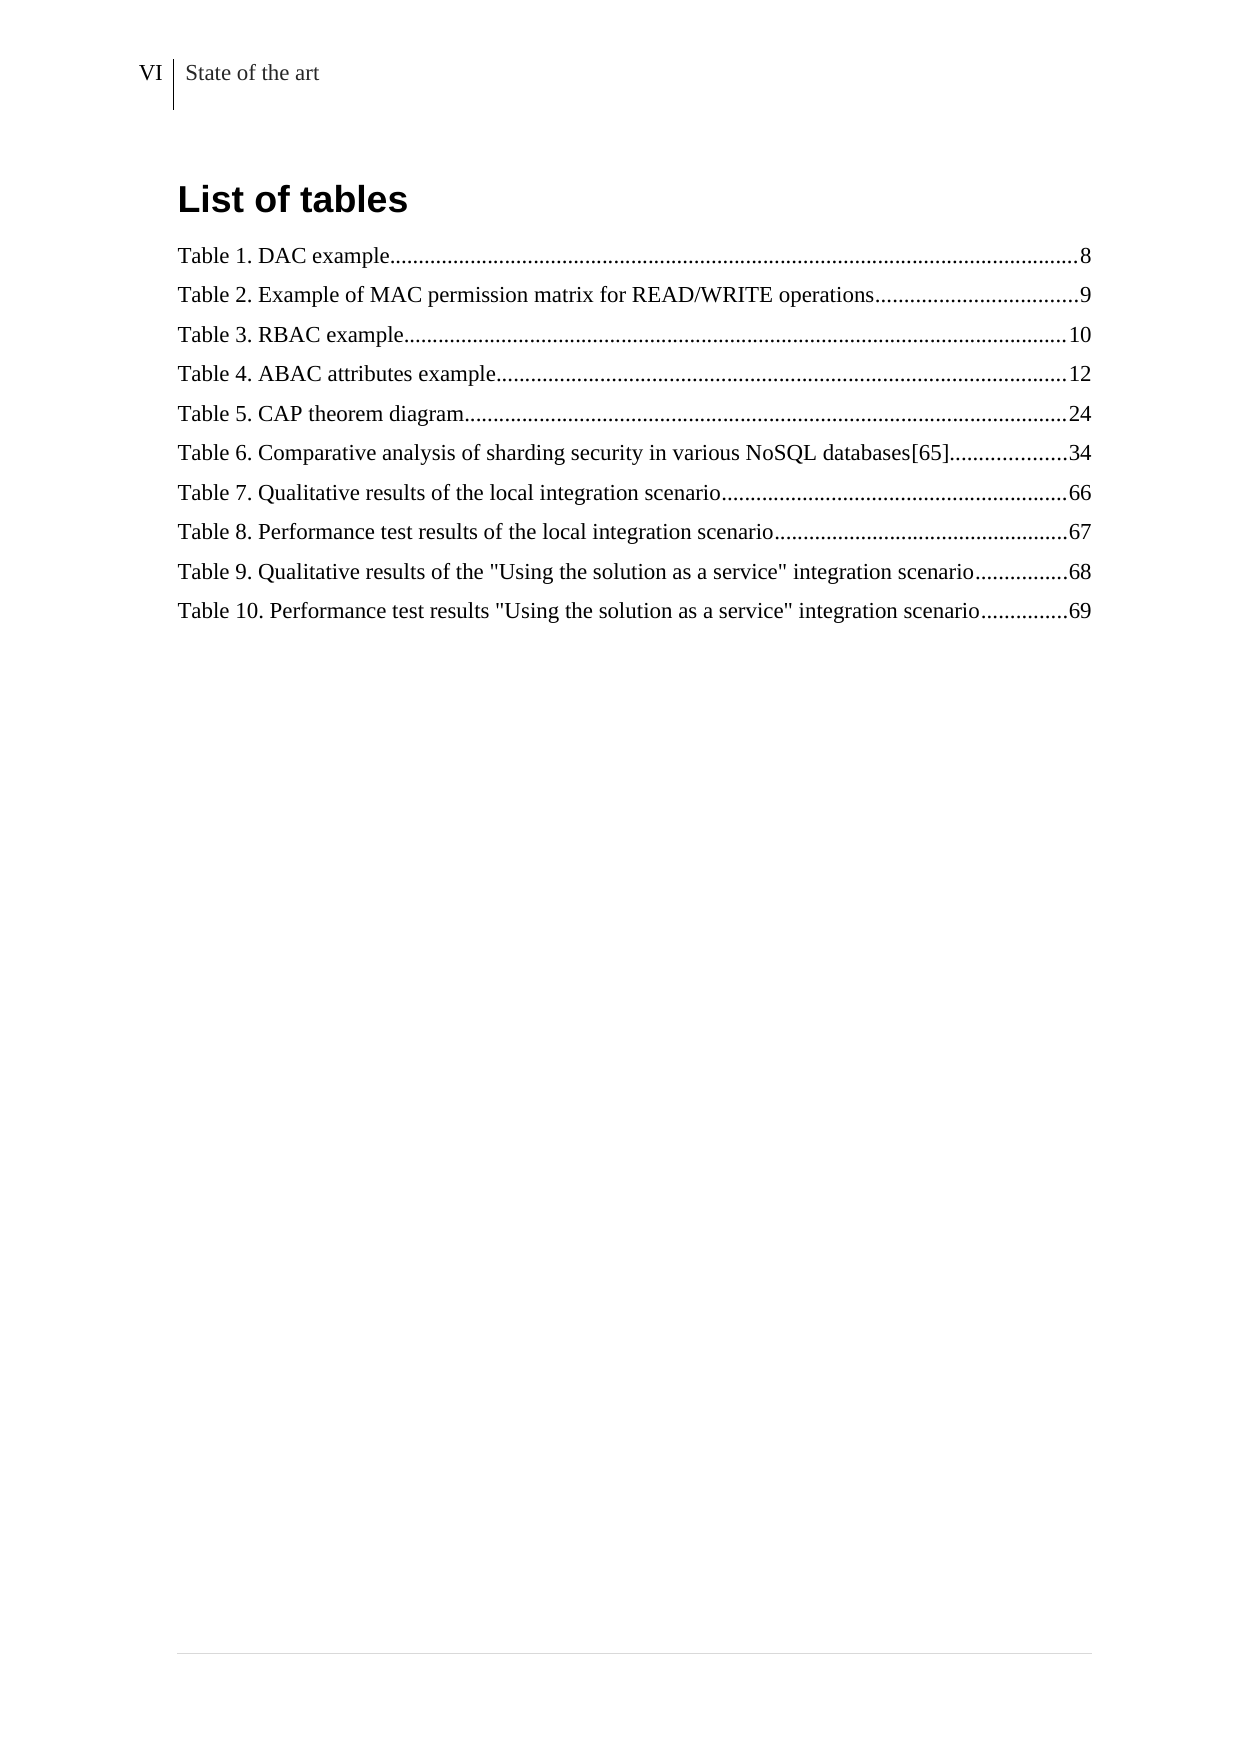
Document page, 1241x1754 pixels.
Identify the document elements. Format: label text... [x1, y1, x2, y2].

text Table 10. Performance test results "Using the solution as a service" integration scenario 69 [177, 597, 1092, 623]
subtitle List of tables [177, 177, 1092, 220]
text Table 5. CAP theorem diagram 24 [177, 400, 1092, 426]
text Table 6. Comparative analysis of sharding security in various NoSQL databases[65] 34 [177, 439, 1092, 466]
text Table 4. ABAC attributes example 12 [177, 360, 1092, 387]
text Table 9. Qualitative results of the "Using the solution as a service" integration scenario 68 [177, 558, 1092, 584]
text Table 7. Qualitative results of the local integration scenario 66 [177, 479, 1092, 505]
text Table 3. RBAC example 10 [177, 321, 1092, 347]
text Table 2. Example of MAC permission matrix for READ/WRITE operations 9 [177, 281, 1092, 308]
text Table 1. DAC example 8 [177, 242, 1092, 268]
text Table 8. Performance test results of the local integration scenario 67 [177, 518, 1092, 544]
